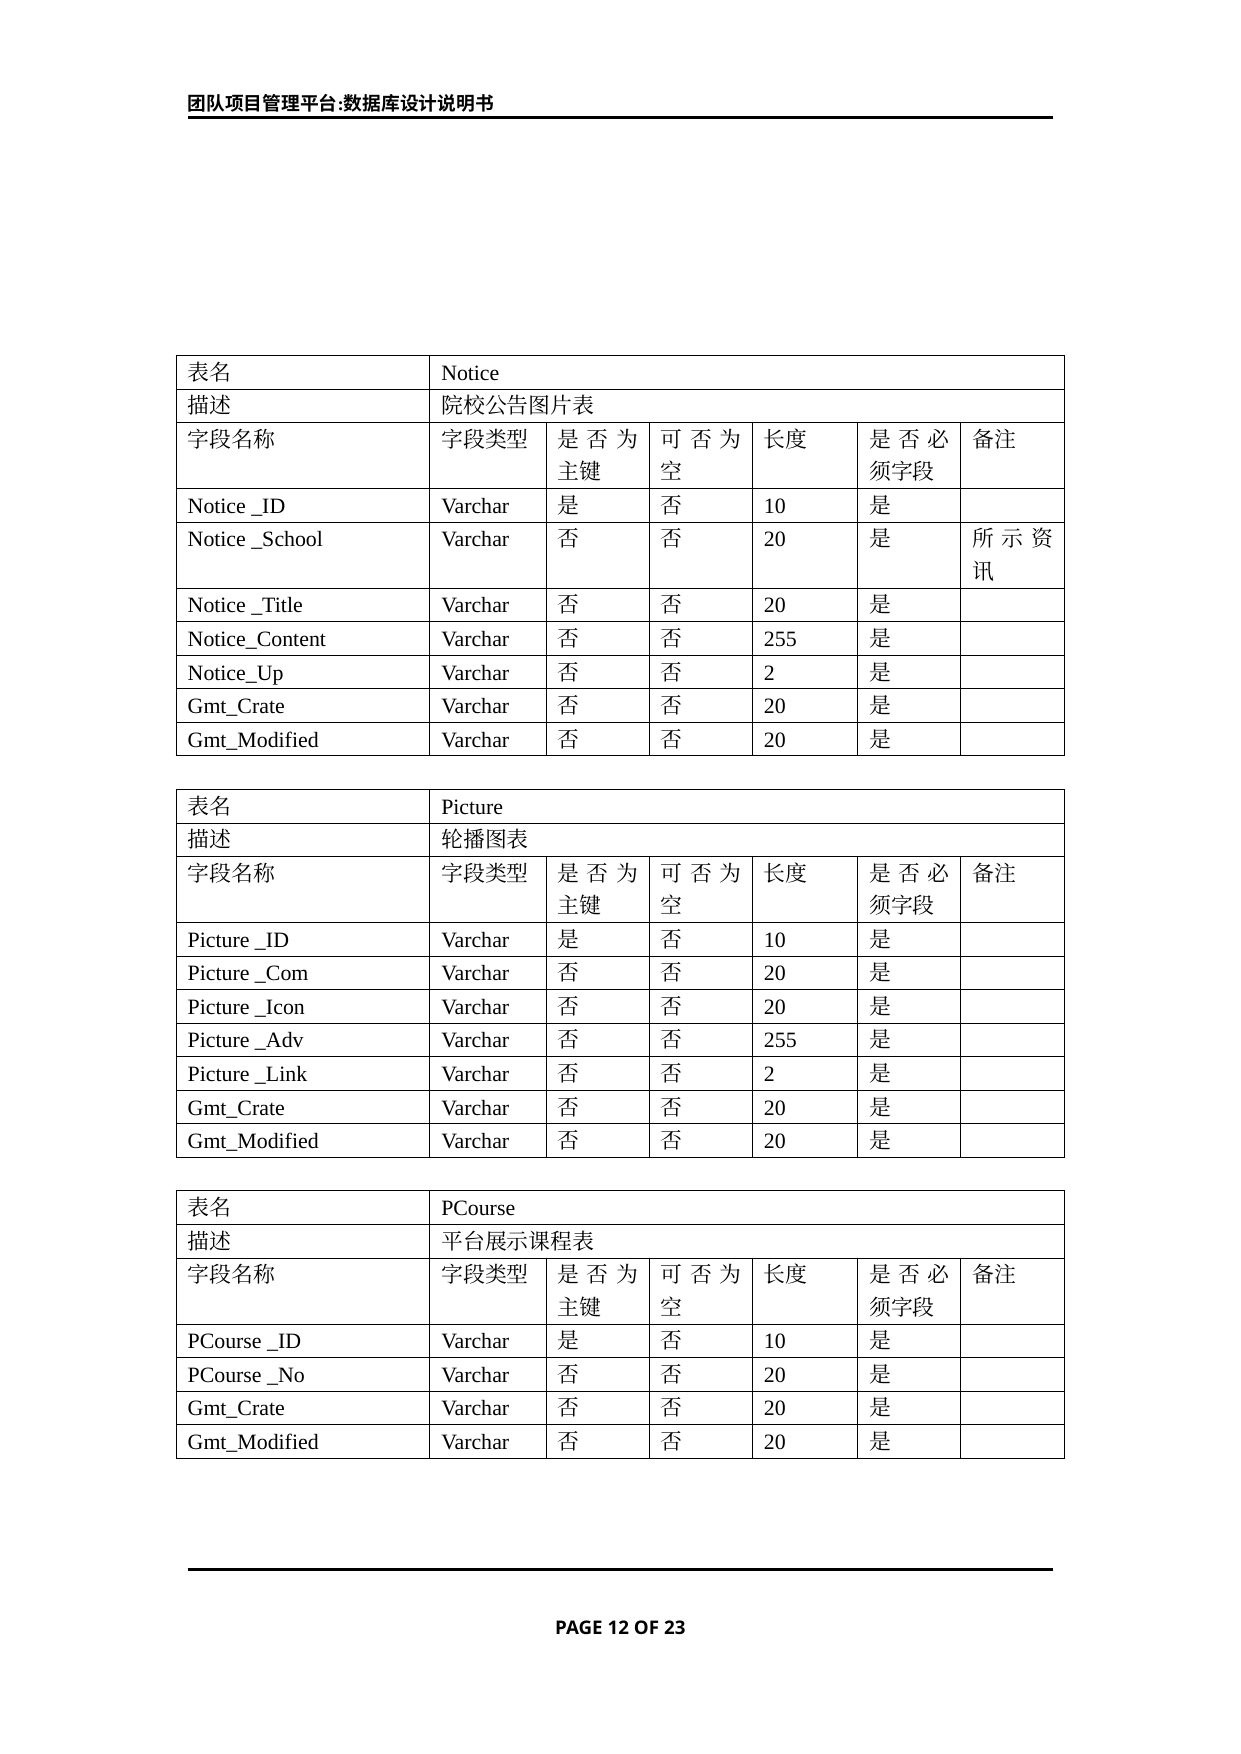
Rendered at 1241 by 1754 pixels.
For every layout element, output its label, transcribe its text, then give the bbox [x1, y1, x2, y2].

table_cell 20 [753, 1392, 857, 1424]
table_cell Gmt_Crate [177, 689, 429, 722]
table_cell 是 [858, 1392, 960, 1424]
table_cell 2 [753, 1057, 857, 1090]
table_header Notice [430, 356, 1064, 388]
table_cell 描述 [177, 824, 429, 856]
table_cell 可否为空 [650, 1259, 752, 1323]
table_cell Gmt_Modified [177, 723, 429, 755]
table_cell 是 [547, 489, 649, 522]
table_cell Varchar [430, 990, 546, 1023]
table_cell Varchar [430, 689, 546, 722]
table_cell [961, 1425, 1064, 1458]
table_cell Varchar [430, 489, 546, 522]
table_cell 否 [547, 957, 649, 989]
table_cell 255 [753, 622, 857, 655]
table_cell 否 [650, 589, 752, 621]
table_cell Varchar [430, 1425, 546, 1458]
table_cell 20 [753, 990, 857, 1023]
table_cell 字段类型 [430, 857, 546, 922]
table_cell [961, 957, 1064, 989]
table_cell 是否为主键 [547, 1259, 649, 1323]
table_cell 是 [858, 1091, 960, 1123]
table_cell Notice _ID [177, 489, 429, 522]
table_cell 否 [650, 689, 752, 722]
table_cell 字段类型 [430, 423, 546, 488]
table_cell 备注 [961, 857, 1064, 922]
table_cell 是否必须字段 [858, 857, 960, 922]
table_cell 是 [858, 1057, 960, 1090]
table_cell 是 [858, 723, 960, 755]
table_cell 字段名称 [177, 857, 429, 922]
table_cell 是 [858, 1124, 960, 1157]
table_cell 是否为主键 [547, 857, 649, 922]
table_header Picture [430, 790, 1064, 822]
table_cell [961, 1358, 1064, 1391]
table_cell Varchar [430, 656, 546, 688]
table_cell [961, 489, 1064, 522]
table_cell 长度 [753, 423, 857, 488]
table_cell 10 [753, 489, 857, 522]
table_cell Notice_Up [177, 656, 429, 688]
table_cell 是 [858, 990, 960, 1023]
table_cell Picture _Link [177, 1057, 429, 1090]
table_cell 20 [753, 723, 857, 755]
table_cell 否 [650, 1358, 752, 1391]
table_cell 否 [650, 622, 752, 655]
table_header 表名 [177, 790, 429, 822]
table_cell [961, 1325, 1064, 1357]
table_cell Varchar [430, 1091, 546, 1123]
table_cell [961, 1124, 1064, 1157]
table_cell 否 [547, 689, 649, 722]
table_cell 可否为空 [650, 857, 752, 922]
table_cell 是 [547, 1325, 649, 1357]
table_cell PCourse _No [177, 1358, 429, 1391]
table_cell 字段名称 [177, 423, 429, 488]
table_cell [961, 1057, 1064, 1090]
table_cell 否 [650, 1392, 752, 1424]
table_cell 轮播图表 [430, 824, 1064, 856]
table_cell 否 [547, 622, 649, 655]
table_cell [961, 689, 1064, 722]
table_cell 否 [547, 1124, 649, 1157]
table_cell Varchar [430, 723, 546, 755]
table_cell 是 [858, 622, 960, 655]
table_cell Varchar [430, 523, 546, 588]
table_cell Varchar [430, 622, 546, 655]
table_cell Varchar [430, 1325, 546, 1357]
table_cell 可否为空 [650, 423, 752, 488]
table_cell Notice_Content [177, 622, 429, 655]
table_cell 否 [547, 656, 649, 688]
table_cell 20 [753, 1124, 857, 1157]
table_cell [961, 1024, 1064, 1056]
table_cell 255 [753, 1024, 857, 1056]
table_cell [961, 723, 1064, 755]
table_cell 是 [858, 1325, 960, 1357]
table_header PCourse [430, 1191, 1064, 1224]
table_cell [961, 656, 1064, 688]
table_cell 否 [650, 1124, 752, 1157]
table_cell 否 [650, 1325, 752, 1357]
table_cell 20 [753, 589, 857, 621]
table_cell 20 [753, 1091, 857, 1123]
table_cell Gmt_Crate [177, 1091, 429, 1123]
table_cell 否 [650, 923, 752, 956]
table_cell 2 [753, 656, 857, 688]
table_cell 否 [650, 1024, 752, 1056]
table_cell 20 [753, 523, 857, 588]
table_cell 是否必须字段 [858, 1259, 960, 1323]
table_cell 20 [753, 689, 857, 722]
table_cell 否 [547, 1392, 649, 1424]
table_cell 是否为主键 [547, 423, 649, 488]
table_cell 院校公告图片表 [430, 390, 1064, 422]
table_cell 否 [650, 656, 752, 688]
table_cell 字段名称 [177, 1259, 429, 1323]
table_cell 是 [858, 1024, 960, 1056]
table_cell 长度 [753, 1259, 857, 1323]
table_cell Varchar [430, 1024, 546, 1056]
table_cell PCourse _ID [177, 1325, 429, 1357]
table_cell 否 [547, 1024, 649, 1056]
table_cell Gmt_Modified [177, 1124, 429, 1157]
table_cell 否 [547, 1425, 649, 1458]
table_cell 描述 [177, 1225, 429, 1257]
table_cell Varchar [430, 1057, 546, 1090]
table_cell 10 [753, 1325, 857, 1357]
table_cell 是 [547, 923, 649, 956]
table_cell 平台展示课程表 [430, 1225, 1064, 1257]
table_cell 否 [547, 1091, 649, 1123]
table_cell Varchar [430, 957, 546, 989]
table_cell 否 [547, 589, 649, 621]
table_cell 否 [547, 1358, 649, 1391]
table_cell 是否必须字段 [858, 423, 960, 488]
table_cell 否 [650, 957, 752, 989]
table_cell 字段类型 [430, 1259, 546, 1323]
table_cell [961, 589, 1064, 621]
table_cell 否 [547, 1057, 649, 1090]
table_cell 是 [858, 489, 960, 522]
table_cell 是 [858, 523, 960, 588]
table_cell 是 [858, 957, 960, 989]
table_cell 备注 [961, 423, 1064, 488]
table_header 表名 [177, 356, 429, 388]
table_cell [961, 923, 1064, 956]
table_cell 20 [753, 1425, 857, 1458]
table_cell 否 [650, 489, 752, 522]
table_cell 20 [753, 1358, 857, 1391]
table_cell [961, 1392, 1064, 1424]
table_cell Varchar [430, 1392, 546, 1424]
table_cell 否 [650, 990, 752, 1023]
table_cell Gmt_Crate [177, 1392, 429, 1424]
table_cell 否 [547, 990, 649, 1023]
table_cell Picture _Icon [177, 990, 429, 1023]
table_cell 否 [650, 1091, 752, 1123]
table_cell Notice _School [177, 523, 429, 588]
table_cell 否 [650, 1425, 752, 1458]
table_cell [961, 622, 1064, 655]
table_cell Picture _Com [177, 957, 429, 989]
table_cell 是 [858, 1358, 960, 1391]
table_cell 长度 [753, 857, 857, 922]
table_cell Varchar [430, 1358, 546, 1391]
table_cell 否 [547, 523, 649, 588]
table_cell [961, 1091, 1064, 1123]
table_cell Picture _Adv [177, 1024, 429, 1056]
table_cell 否 [650, 723, 752, 755]
table_cell 是 [858, 656, 960, 688]
table_cell [961, 990, 1064, 1023]
table_cell 描述 [177, 390, 429, 422]
table_cell Notice _Title [177, 589, 429, 621]
table_cell 是 [858, 589, 960, 621]
table_header 表名 [177, 1191, 429, 1224]
table_cell Varchar [430, 589, 546, 621]
table_cell Varchar [430, 923, 546, 956]
table_cell 是 [858, 689, 960, 722]
table_cell 否 [650, 523, 752, 588]
table_cell 10 [753, 923, 857, 956]
table_cell 否 [547, 723, 649, 755]
table_cell 所示资讯 [961, 523, 1064, 588]
table_cell 是 [858, 1425, 960, 1458]
table_cell 20 [753, 957, 857, 989]
table_cell 是 [858, 923, 960, 956]
table_cell 否 [650, 1057, 752, 1090]
table_cell 备注 [961, 1259, 1064, 1323]
table_cell Varchar [430, 1124, 546, 1157]
table_cell Gmt_Modified [177, 1425, 429, 1458]
table_cell Picture _ID [177, 923, 429, 956]
